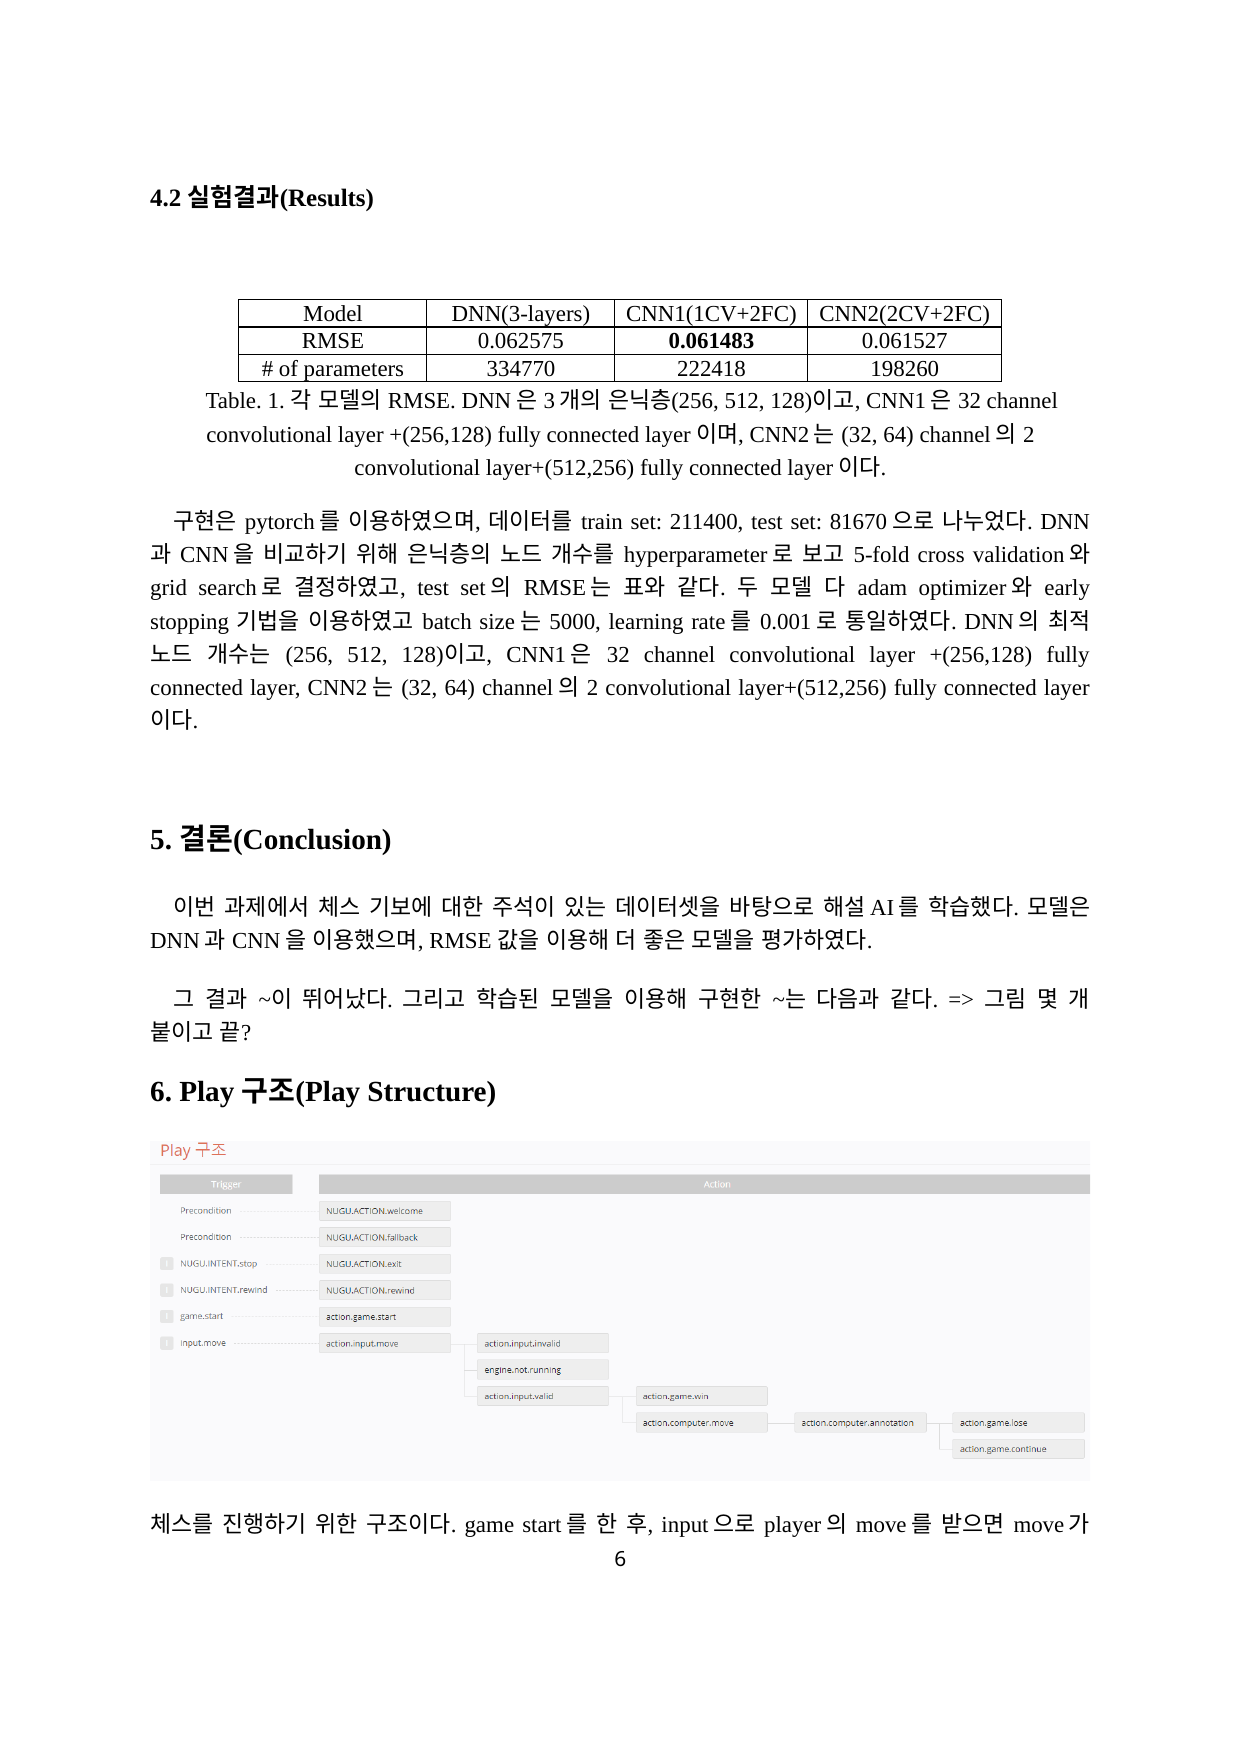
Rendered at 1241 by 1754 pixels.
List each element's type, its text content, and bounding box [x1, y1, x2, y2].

table_cell RMSE [239, 328, 426, 354]
table_cell # of parameters [239, 355, 426, 381]
table_cell 0.061527 [808, 328, 1001, 354]
text 이번 과제에서 체스 기보에 대한 주석이 있는 데이터셋을 바탕으로 해설AI를 학습했다. 모델은 DNN과 CNN을 이용했으며, RMSE 값을 이용해 더 좋은 모델을 평가하였다. [150, 889, 1090, 956]
table_cell 0.062575 [427, 328, 614, 354]
text Table. 1. 각 모델의 RMSE. DNN은 3개의 은닉층(256, 512, 128)이고, CNN1은 32 channel convolutional layer +(256,128) fully connected layer이며, CNN2는 (32, 64) channel의 2 convolutional layer+(512,256) fully connected layer이다. [150, 382, 1090, 482]
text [150, 1506, 1090, 1539]
text 구현은 pytorch를 이용하였으며, 데이터를 train set: 211400, test set: 81670으로 나누었다. DNN과 CNN을 비교하기 위해 은닉층의 노드 개수를 hyperparameter로 보고 5-fold cross validation와 grid search로 결정하였고, test set의 RMSE는 표와 같다. 두 모델 다 adam optimizer와 early stopping 기법을 이용하였고 batch size는 5000, learning rate를 0.001로 통일하였다. DNN의 최적 노드 개수는 (256, 512, 128)이고, CNN1은 32 channel convolutional layer +(256,128) fully connected layer, CNN2는 (32, 64) channel의 2 convolutional layer+(512,256) fully connected layer 이다. [150, 503, 1090, 735]
picture [150, 1141, 1091, 1481]
table_header CNN1(1CV+2FC) [615, 300, 807, 326]
table_header Model [239, 300, 426, 326]
table_header DNN(3-layers) [427, 300, 614, 326]
table_cell 198260 [808, 355, 1001, 381]
table_cell 0.061483 [615, 328, 807, 354]
text 4.2 실험결과(Results) [150, 177, 1090, 213]
table_cell 334770 [427, 355, 614, 381]
text 6. Play 구조(Play Structure) [150, 1068, 1090, 1110]
table_header CNN2(2CV+2FC) [808, 300, 1001, 326]
text 5. 결론(Conclusion) [150, 816, 1090, 858]
text 그 결과 ~이 뛰어났다. 그리고 학습된 모델을 이용해 구현한 ~는 다음과 같다. => 그림 몇 개 붙이고 끝? [150, 981, 1090, 1047]
table_cell 222418 [615, 355, 807, 381]
